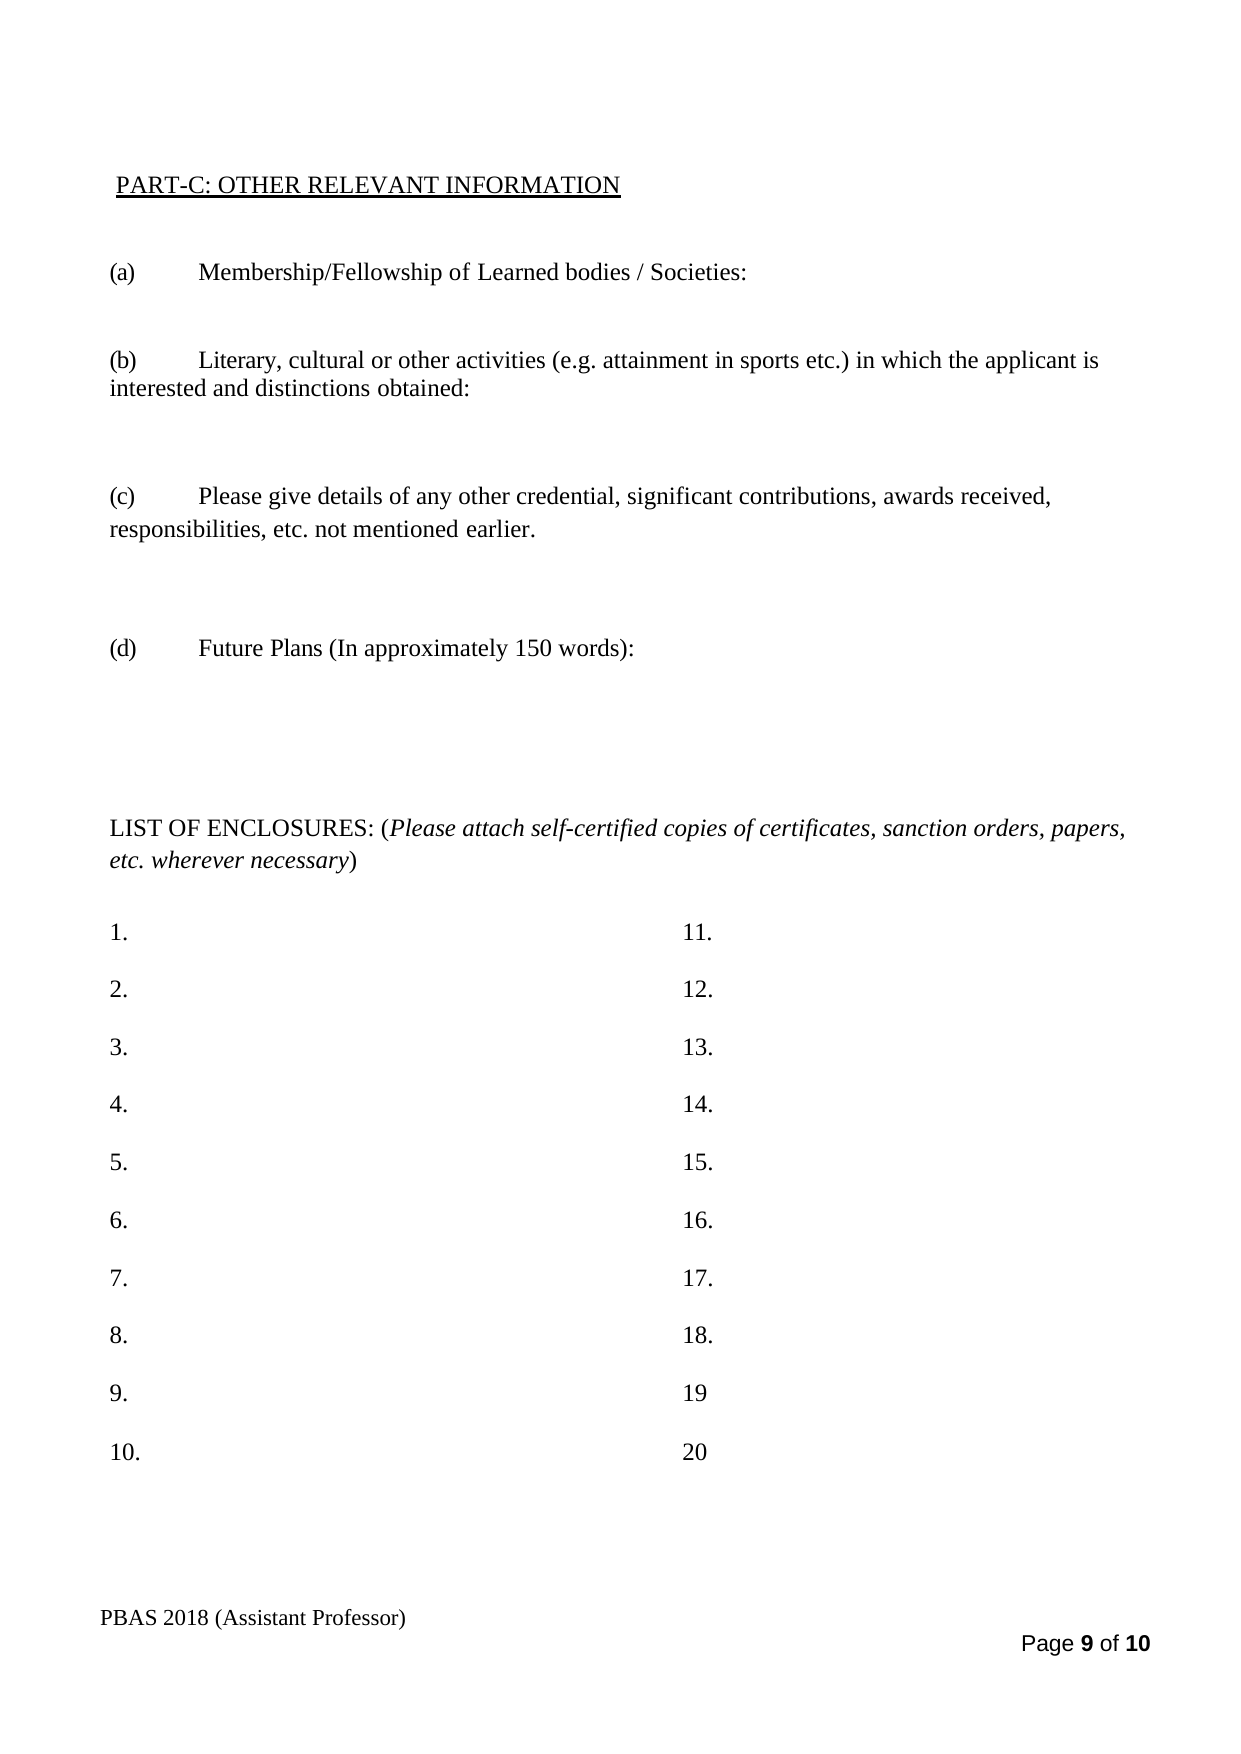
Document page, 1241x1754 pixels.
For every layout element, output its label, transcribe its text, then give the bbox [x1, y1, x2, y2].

text 7. 17. [109, 1263, 1145, 1292]
text 3. 13. [109, 1032, 1145, 1061]
text 1. 11. [109, 917, 1145, 946]
text 8. 18. [109, 1321, 1145, 1349]
list Membership/Fellowship of Learned bodies / Societies: [109, 257, 1145, 286]
list Literary, cultural or other activities (e.g. attainment in sports etc.) in which the applicant is interested and distinctions obtained: [109, 345, 1145, 402]
text 6. 16. [109, 1205, 1145, 1234]
text 10. 20 [109, 1437, 1145, 1465]
text 9. 19 [109, 1378, 1145, 1407]
text 5. 15. [109, 1147, 1145, 1176]
text LIST OF ENCLOSURES: (Please attach self-certified copies of certificates, sanction orders, papers, etc. wherever necessary) [109, 813, 1145, 874]
text 2. 12. [109, 974, 1145, 1003]
list Future Plans (In approximately 150 words): [109, 633, 1145, 661]
text PART-C: OTHER RELEVANT INFORMATION [109, 170, 1145, 199]
text 4. 14. [109, 1089, 1145, 1118]
list Please give details of any other credential, significant contributions, awards received, responsibilities, etc. not mentioned earlier. [109, 481, 1145, 542]
